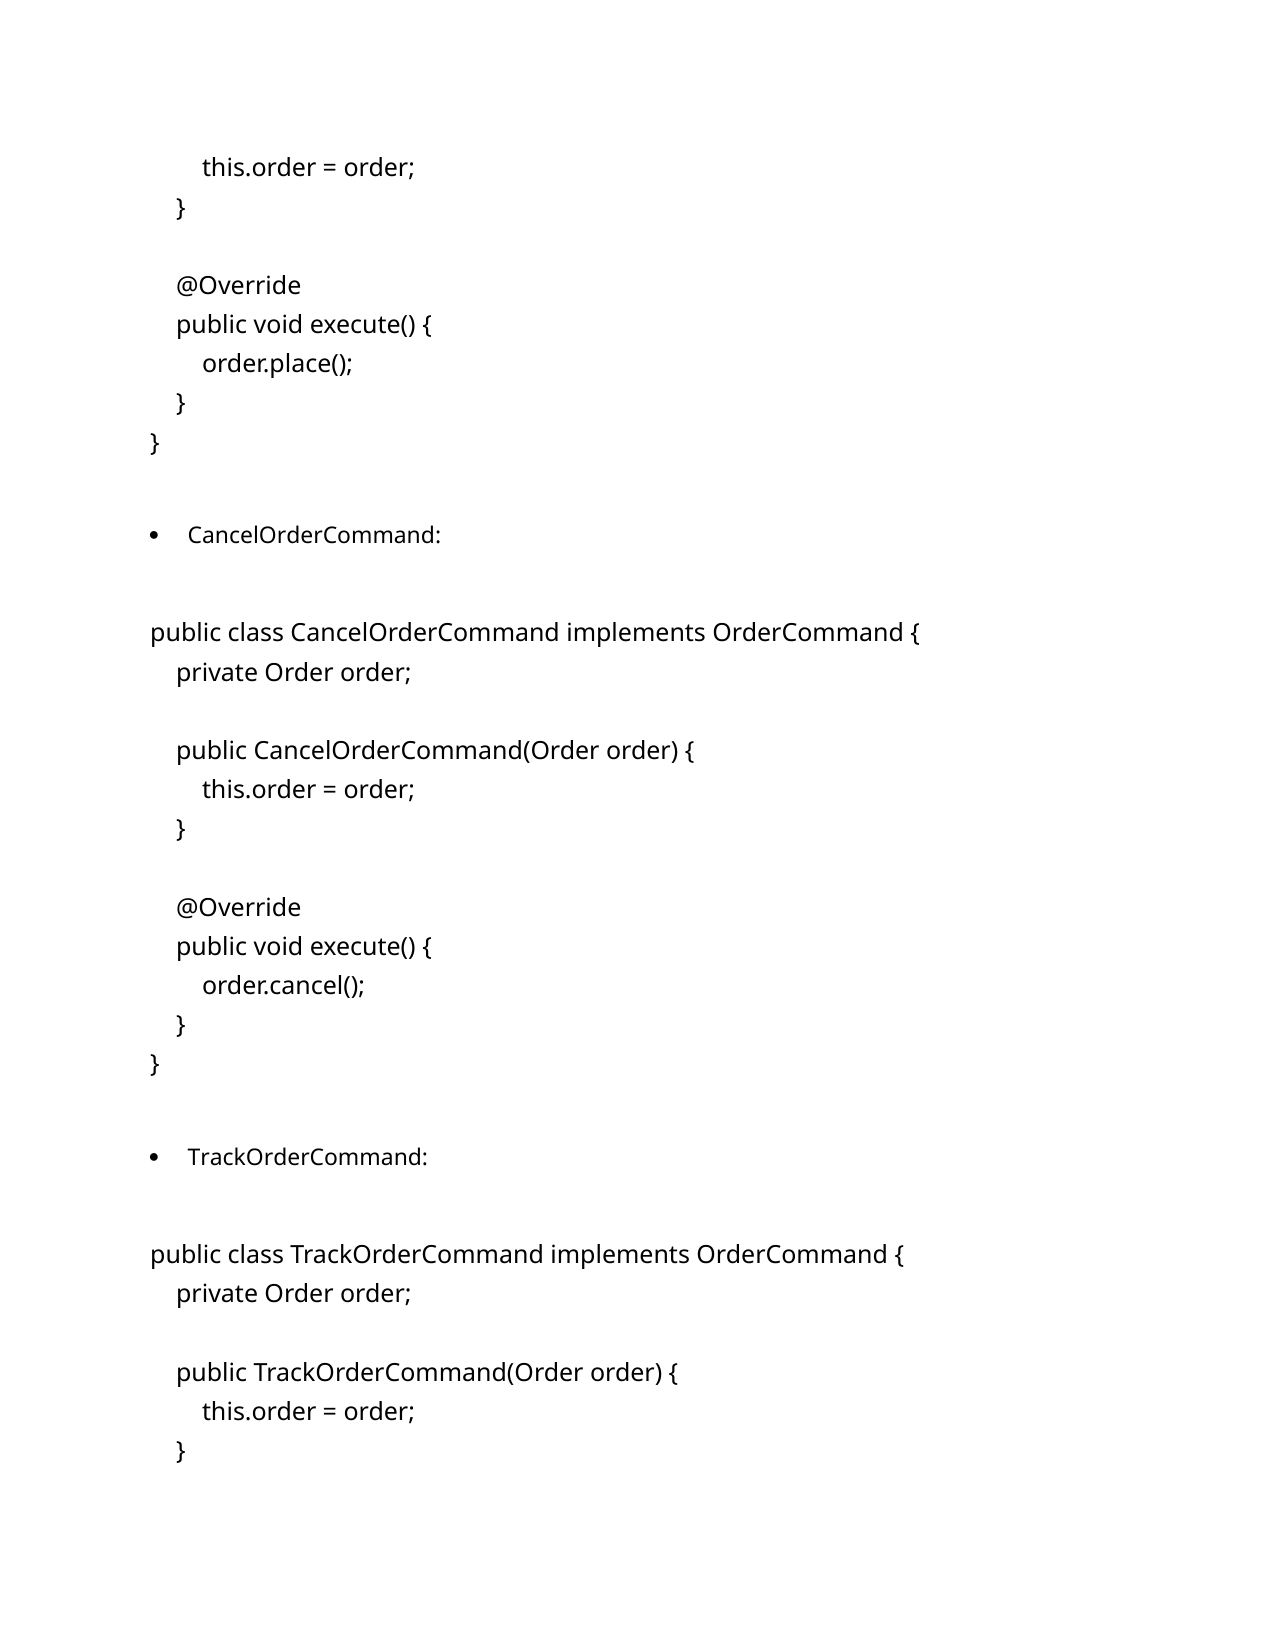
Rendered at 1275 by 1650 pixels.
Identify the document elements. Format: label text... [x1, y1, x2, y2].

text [150, 150, 1125, 497]
list CancelOrderCommand: [150, 519, 1125, 550]
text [150, 1198, 1125, 1467]
list TrackOrderCommand: [150, 1141, 1125, 1172]
text public class CancelOrderCommand implements OrderCommand { private Order order; public CancelOrderCommand(Order order) { this.order = order; } @Override public void execute() { order.cancel(); } } [150, 576, 1125, 1119]
